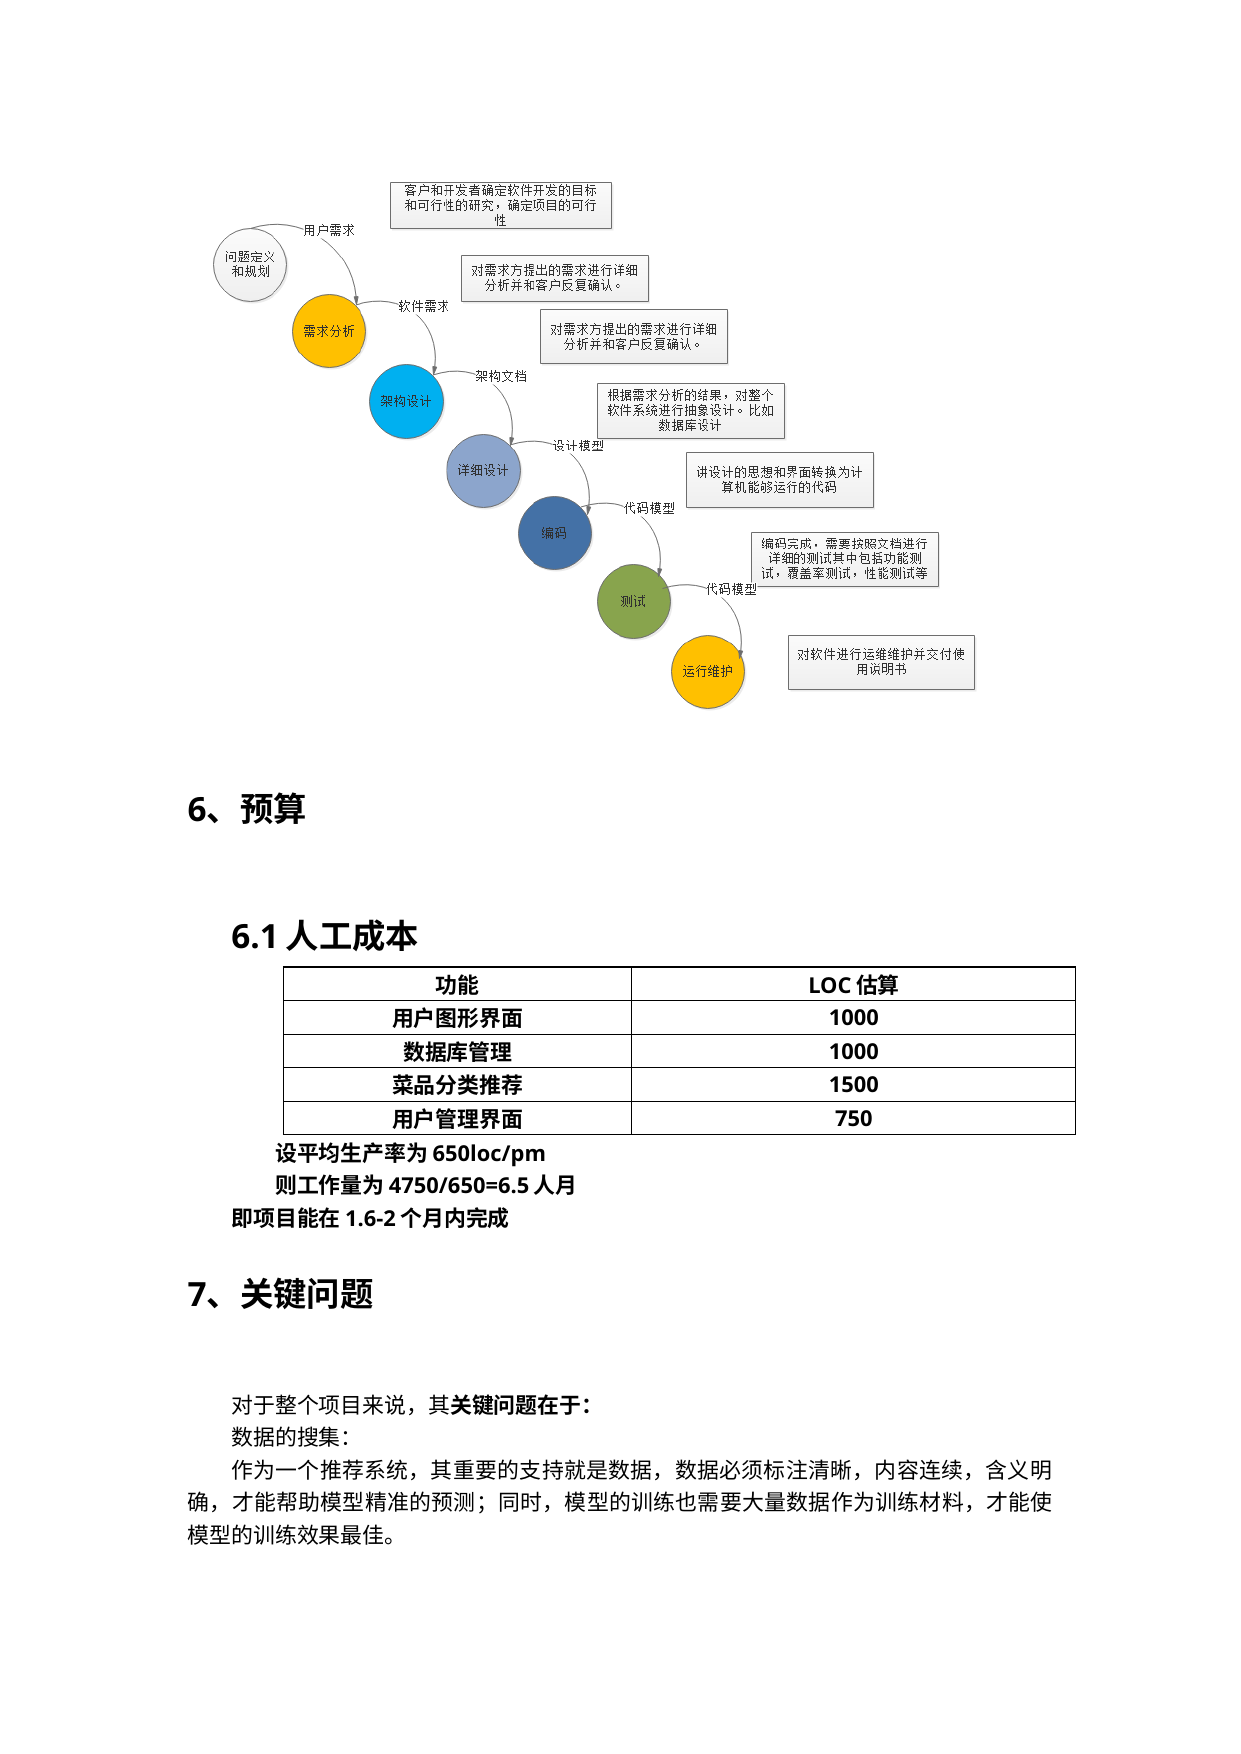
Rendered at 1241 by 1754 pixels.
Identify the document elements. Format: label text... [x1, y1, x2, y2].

table_cell 1500 [632, 1068, 1075, 1101]
table_cell 数据库管理 [284, 1035, 631, 1067]
table_header 功能 [284, 968, 631, 1000]
list 则工作量为4750/650=6.5人月 [231, 1168, 1053, 1200]
list 设平均生产率为650loc/pm [231, 1135, 1053, 1168]
subtitle 预算 [187, 774, 1053, 839]
list 即项目能在1.6-2个月内完成 [187, 1200, 1053, 1233]
list 6.1人工成本 [187, 901, 1053, 966]
table_cell 750 [632, 1102, 1075, 1134]
table_cell 用户图形界面 [284, 1001, 631, 1033]
table_cell 菜品分类推荐 [284, 1068, 631, 1101]
table_header LOC估算 [632, 968, 1075, 1000]
subtitle 7、关键问题 [187, 1260, 1053, 1325]
table_cell 1000 [632, 1001, 1075, 1033]
text 数据的搜集： [187, 1420, 1053, 1452]
text 作为一个推荐系统，其重要的支持就是数据，数据必须标注清晰，内容连续，含义明确，才能帮助模型精准的预测；同时，模型的训练也需要大量数据作为训练材料，才能使模型的训练效果最佳。 [187, 1452, 1053, 1550]
picture [187, 162, 1053, 739]
table_cell 用户管理界面 [284, 1102, 631, 1134]
text 对于整个项目来说，其关键问题在于： [187, 1387, 1053, 1420]
table_cell 1000 [632, 1035, 1075, 1067]
